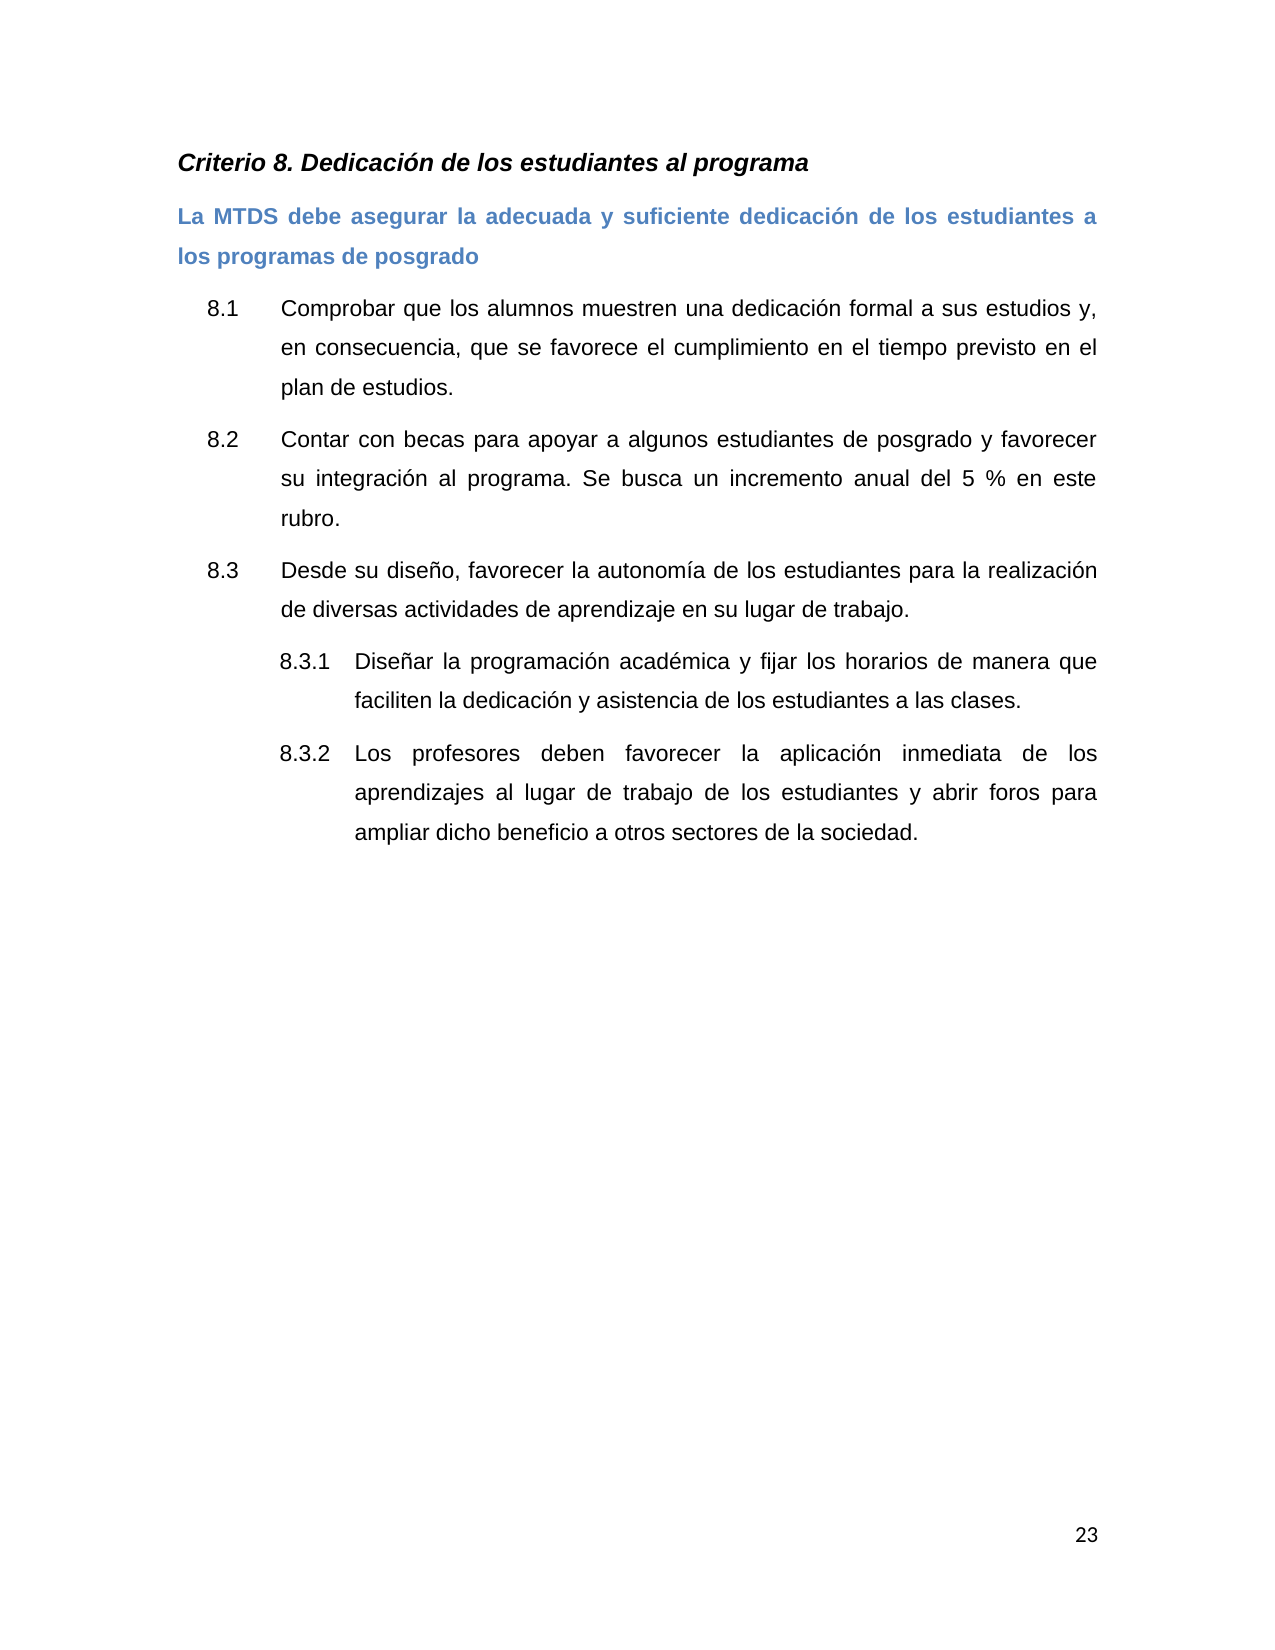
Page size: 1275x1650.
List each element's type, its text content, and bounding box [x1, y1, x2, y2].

subtitle Desde su diseño, favorecer la autonomía de los estudiantes para la realización de diversas actividades de aprendizaje en su lugar de trabajo. [207, 557, 1098, 622]
subtitle Diseñar la programación académica y fijar los horarios de manera que faciliten la dedicación y asistencia de los estudiantes a las clases. [279, 648, 1098, 714]
subtitle Comprobar que los alumnos muestren una dedicación formal a sus estudios y, en consecuencia, que se favorece el cumplimiento en el tiempo previsto en el plan de estudios. [207, 295, 1098, 400]
subtitle Los profesores deben favorecer la aplicación inmediata de los aprendizajes al lugar de trabajo de los estudiantes y abrir foros para ampliar dicho beneficio a otros sectores de la sociedad. [279, 739, 1098, 845]
text Criterio 8. Dedicación de los estudiantes al programa [177, 148, 1098, 176]
subtitle La MTDS debe asegurar la adecuada y suficiente dedicación de los estudiantes a los programas de posgrado [177, 203, 1098, 269]
subtitle Contar con becas para apoyar a algunos estudiantes de posgrado y favorecer su integración al programa. Se busca un incremento anual del 5 % en este rubro. [207, 426, 1098, 531]
